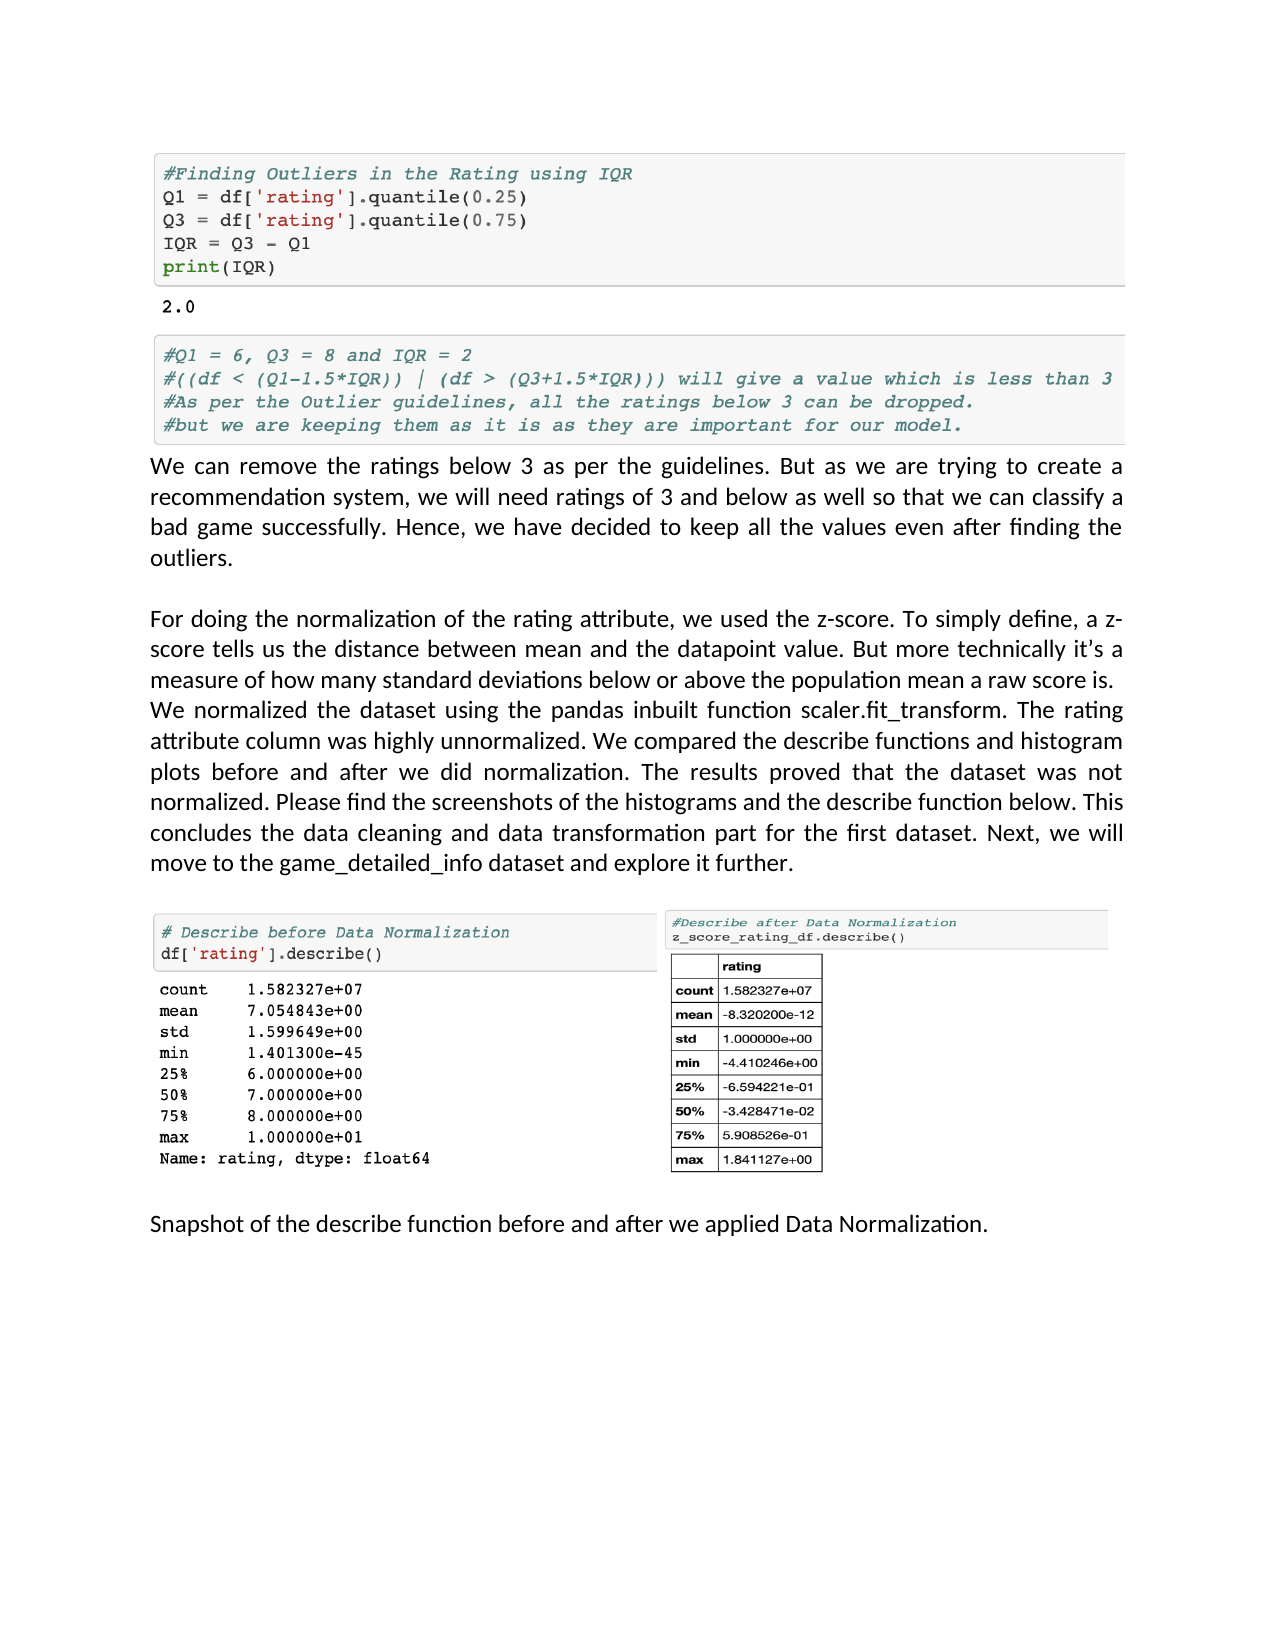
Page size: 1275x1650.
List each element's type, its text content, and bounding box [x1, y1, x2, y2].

text We normalized the dataset using the pandas inbuilt function scaler.fit_transform. The rating attribute column was highly unnormalized. We compared the describe functions and histogram plots before and after we did normalization. The results proved that the dataset was not normalized. Please find the screenshots of the histograms and the describe function below. This concludes the data cleaning and data transformation part for the first dataset. Next, we will move to the game_detailed_info dataset and explore it further. [150, 695, 1125, 878]
picture [150, 150, 1125, 451]
picture [662, 908, 1109, 1178]
text For doing the normalization of the rating attribute, we used the z-score. To simply define, a z-score tells us the distance between mean and the datapoint value. But more technically it’s a measure of how many standard deviations below or above the population mean a raw score is. [150, 603, 1125, 695]
picture [150, 910, 657, 1178]
text We can remove the ratings below 3 as per the guidelines. But as we are trying to create a recommendation system, we will need ratings of 3 and below as well so that we can classify a bad game successfully. Hence, we have decided to keep all the values even after finding the outliers. [150, 451, 1125, 573]
text Snapshot of the describe function before and after we applied Data Normalization. [150, 1208, 1125, 1239]
